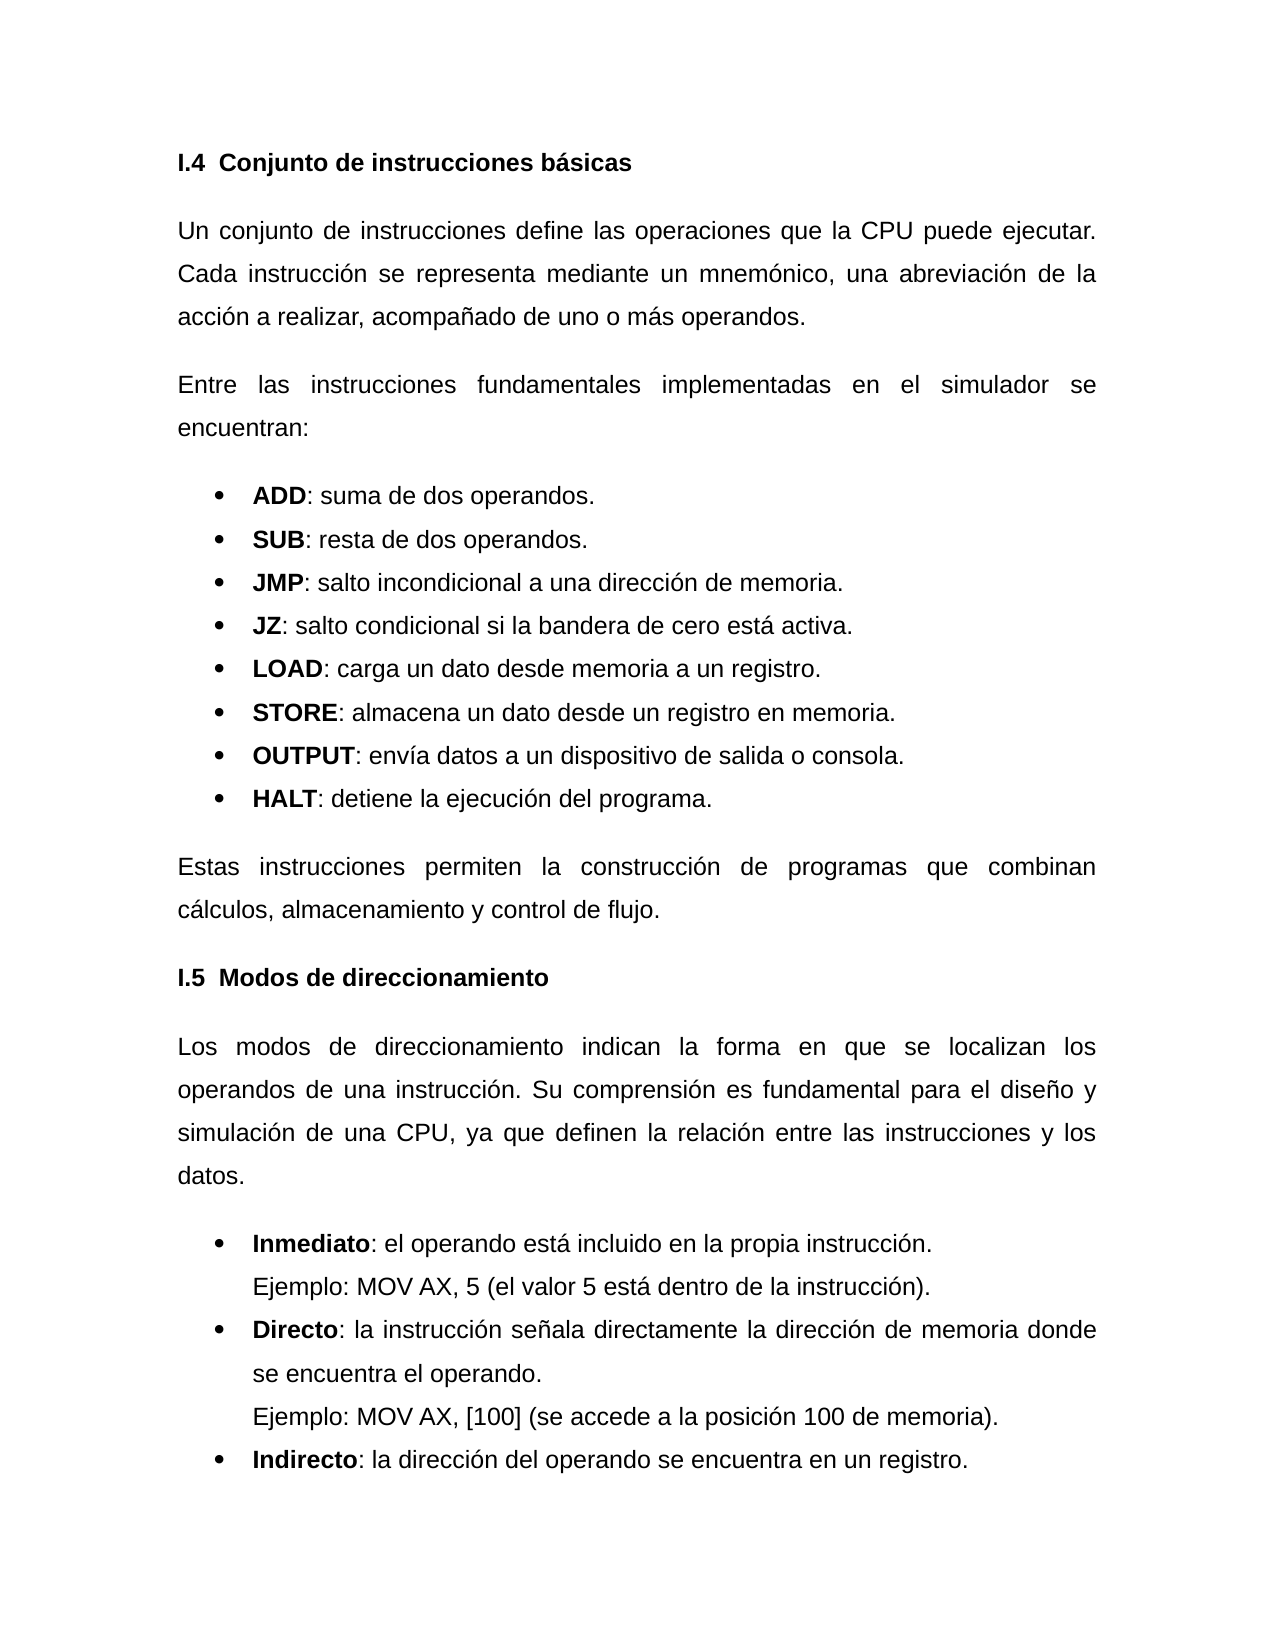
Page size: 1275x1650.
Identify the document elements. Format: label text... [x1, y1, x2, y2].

list JMP: salto incondicional a una dirección de memoria. [215, 568, 1098, 597]
list Indirecto: la dirección del operando se encuentra en un registro. [215, 1445, 1098, 1474]
text Entre las instrucciones fundamentales implementadas en el simulador se encuentran: [177, 370, 1098, 442]
text Un conjunto de instrucciones define las operaciones que la CPU puede ejecutar. Cada instrucción se representa mediante un mnemónico, una abreviación de la acción a realizar, acompañado de uno o más operandos. [177, 216, 1098, 331]
list Inmediato: el operando está incluido en la propia instrucción. [215, 1229, 1098, 1258]
list ADD: suma de dos operandos. [215, 481, 1098, 510]
list Directo: la instrucción señala directamente la dirección de memoria donde se encuentra el operando. [215, 1315, 1098, 1387]
list SUB: resta de dos operandos. [215, 524, 1098, 553]
list STORE: almacena un dato desde un registro en memoria. [215, 697, 1098, 726]
list Ejemplo: MOV AX, 5 (el valor 5 está dentro de la instrucción). [252, 1272, 1098, 1301]
list LOAD: carga un dato desde memoria a un registro. [215, 654, 1098, 683]
text Los modos de direccionamiento indican la forma en que se localizan los operandos de una instrucción. Su comprensión es fundamental para el diseño y simulación de una CPU, ya que definen la relación entre las instrucciones y los datos. [177, 1032, 1098, 1190]
text Estas instrucciones permiten la construcción de programas que combinan cálculos, almacenamiento y control de flujo. [177, 852, 1098, 924]
list HALT: detiene la ejecución del programa. [215, 784, 1098, 813]
subtitle Modos de direccionamiento [177, 963, 1098, 992]
list Ejemplo: MOV AX, [100] (se accede a la posición 100 de memoria). [252, 1402, 1098, 1431]
subtitle Conjunto de instrucciones básicas [177, 148, 1098, 176]
list OUTPUT: envía datos a un dispositivo de salida o consola. [215, 741, 1098, 769]
list JZ: salto condicional si la bandera de cero está activa. [215, 611, 1098, 640]
